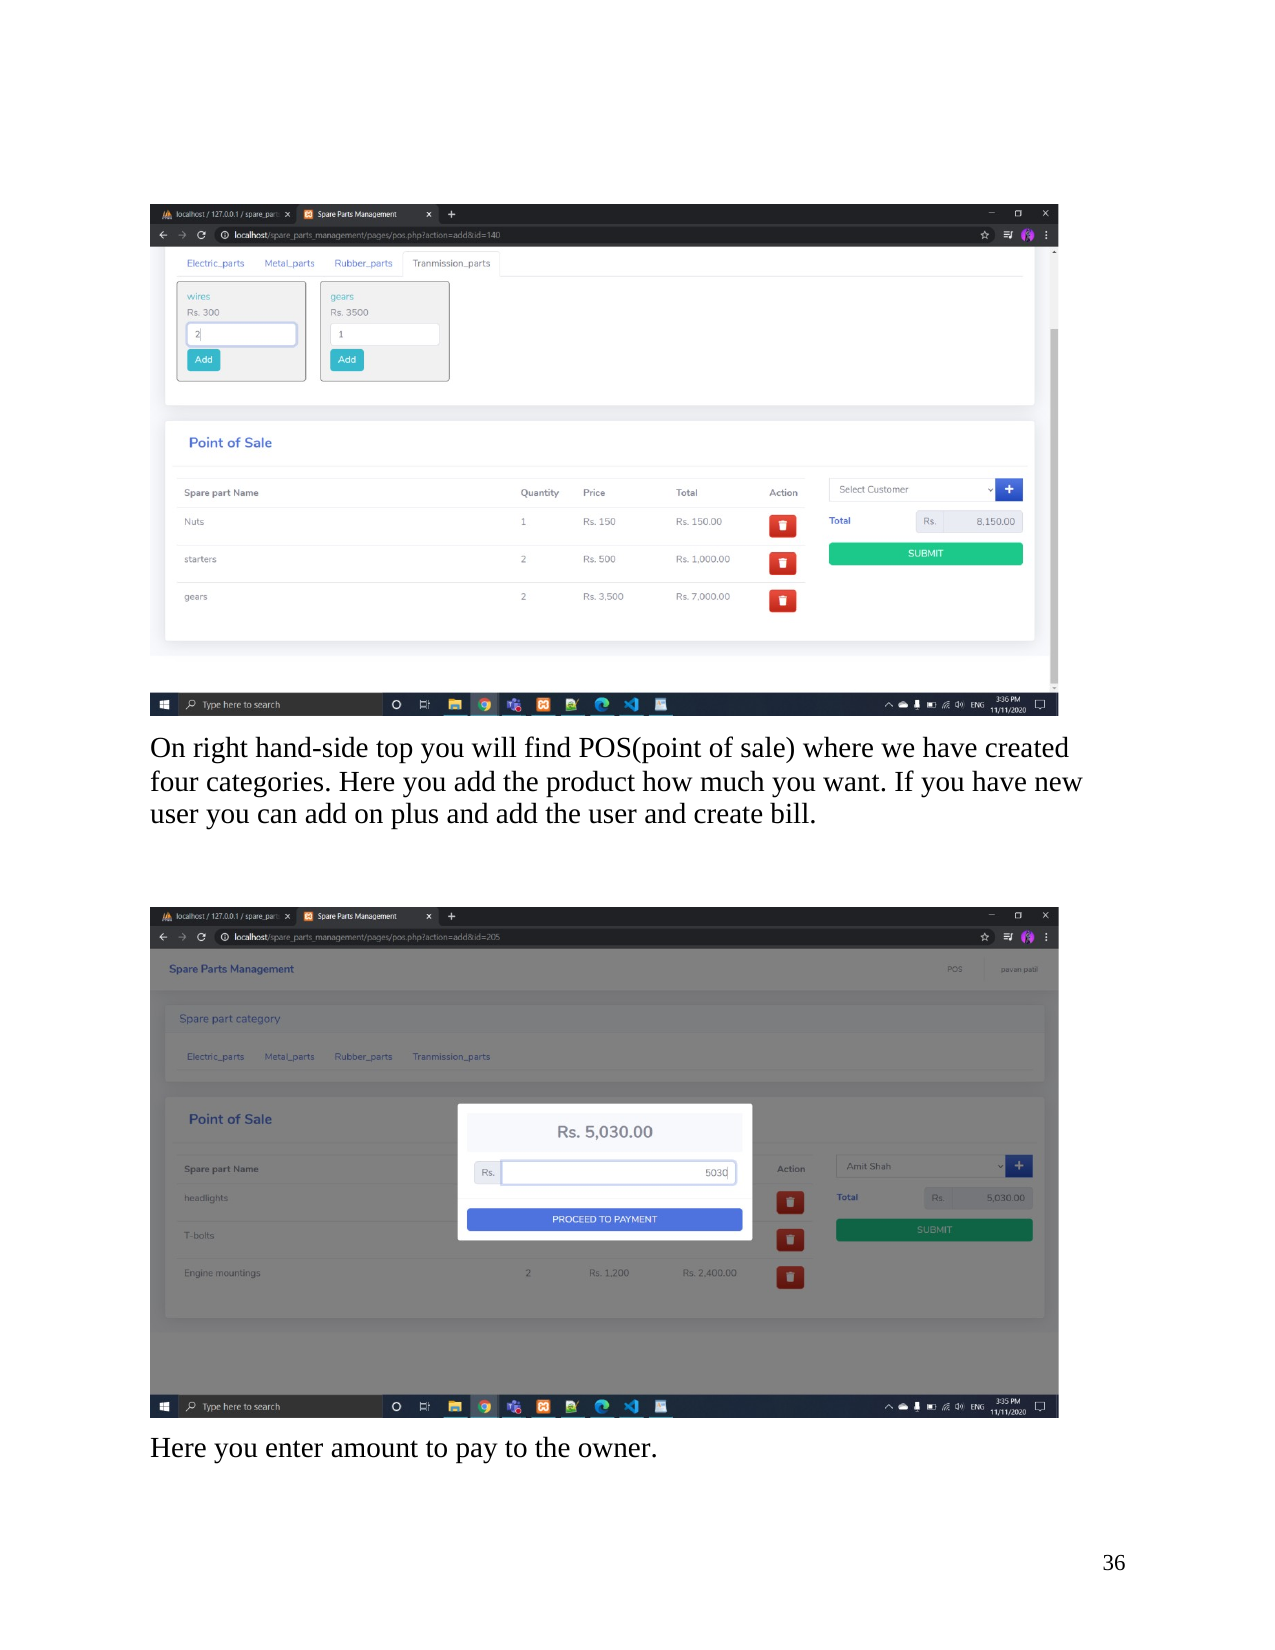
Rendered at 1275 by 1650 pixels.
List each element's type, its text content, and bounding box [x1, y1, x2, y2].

text On right hand-side top you will find POS(point of sale) where we have created four categories. Here you add the product how much you want. If you have new user you can add on plus and add the user and create bill. [150, 731, 1114, 830]
picture [150, 204, 1059, 716]
picture [150, 907, 1059, 1418]
